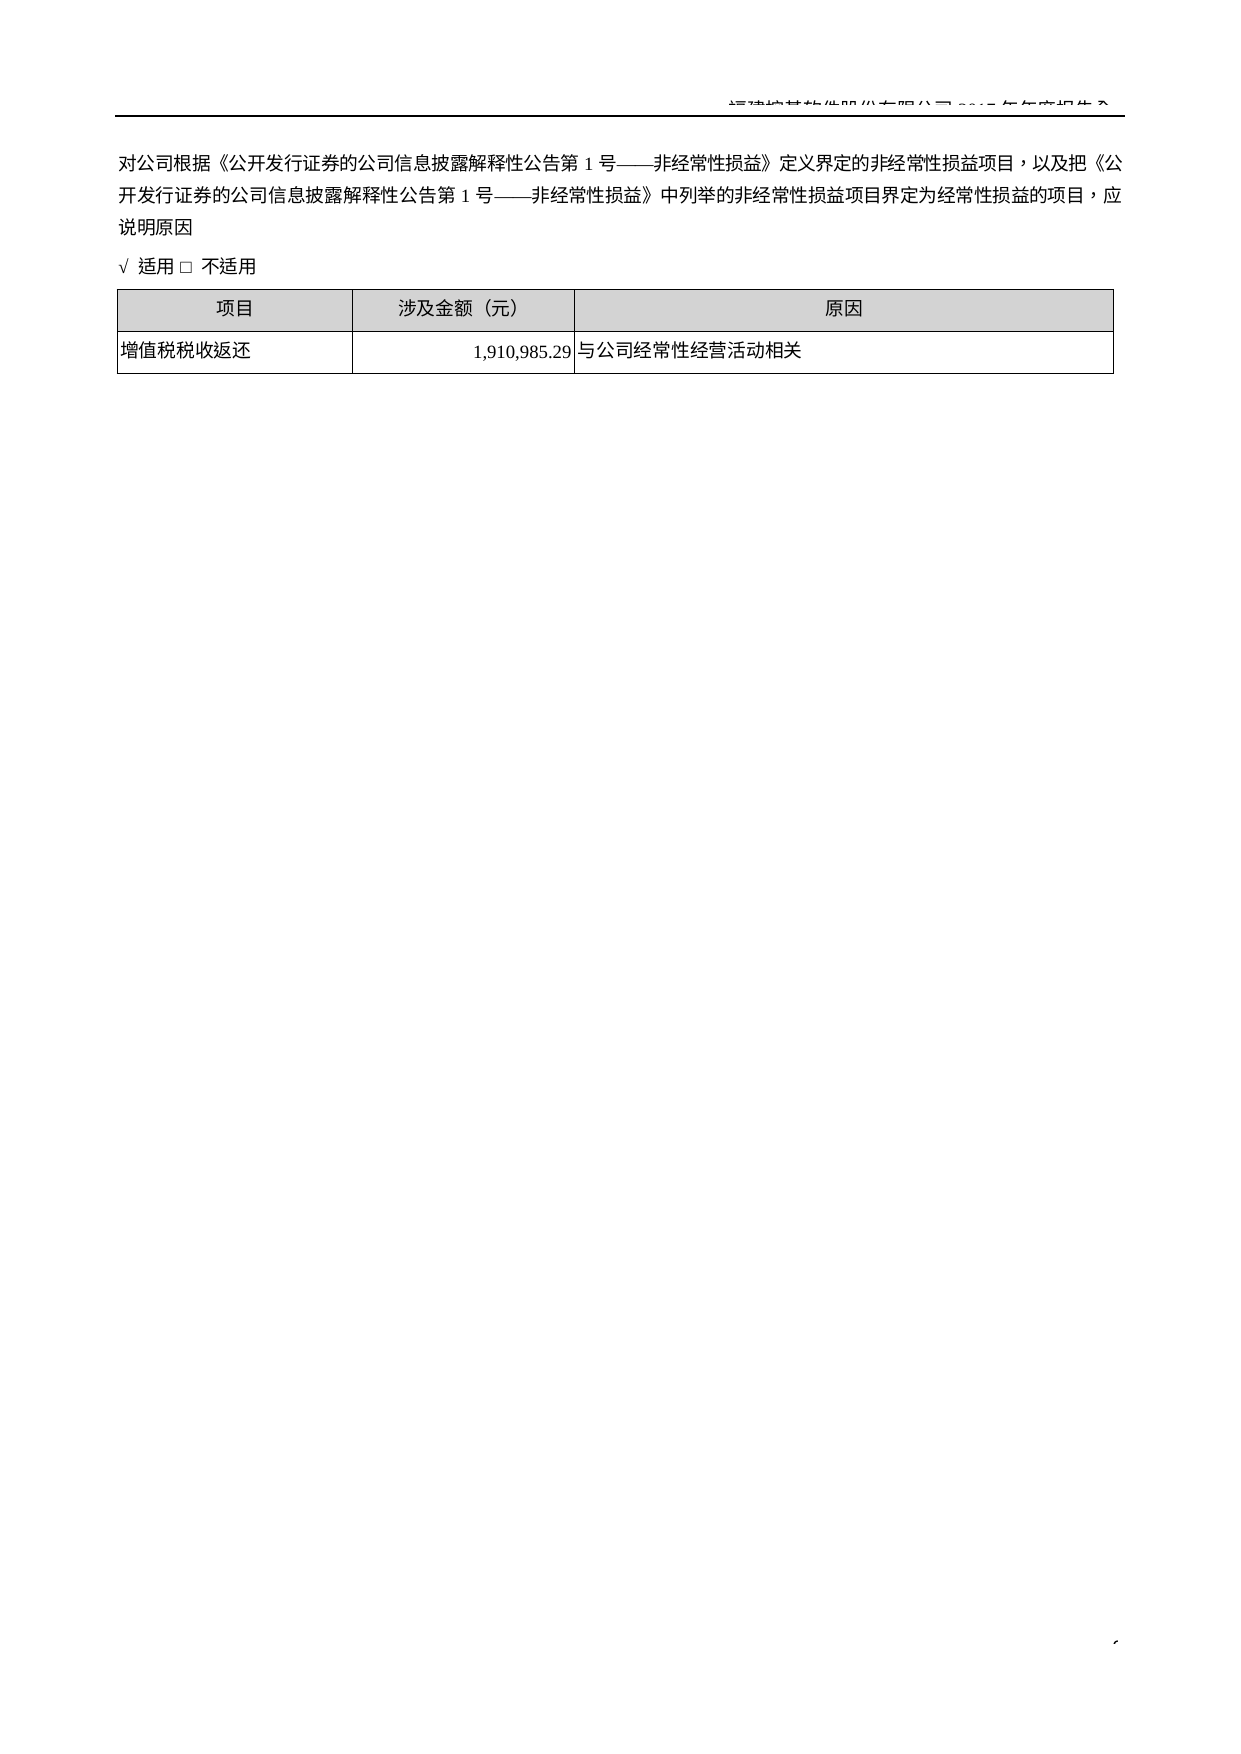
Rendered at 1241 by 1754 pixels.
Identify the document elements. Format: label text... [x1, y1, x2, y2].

table_cell 增值税税收返还 [118, 332, 352, 373]
text 对公司根据《公开发行证券的公司信息披露解释性公告第 1 号——非经常性损益》定义界定的非经常性损益项目，以及把《公 [118, 150, 1138, 176]
text 开发行证券的公司信息披露解释性公告第 1 号——非经常性损益》中列举的非经常性损益项目界定为经常性损益的项目，应 说明原因 [118, 182, 1124, 240]
table_header 涉及金额（元） [353, 290, 574, 331]
table_cell 1,910,985.29 [353, 332, 574, 373]
table_header 原因 [575, 290, 1113, 331]
table_header 项目 [118, 290, 352, 331]
text √ 适用 □ 不适用 [118, 253, 1007, 279]
table_cell 与公司经常性经营活动相关 [575, 332, 1113, 373]
